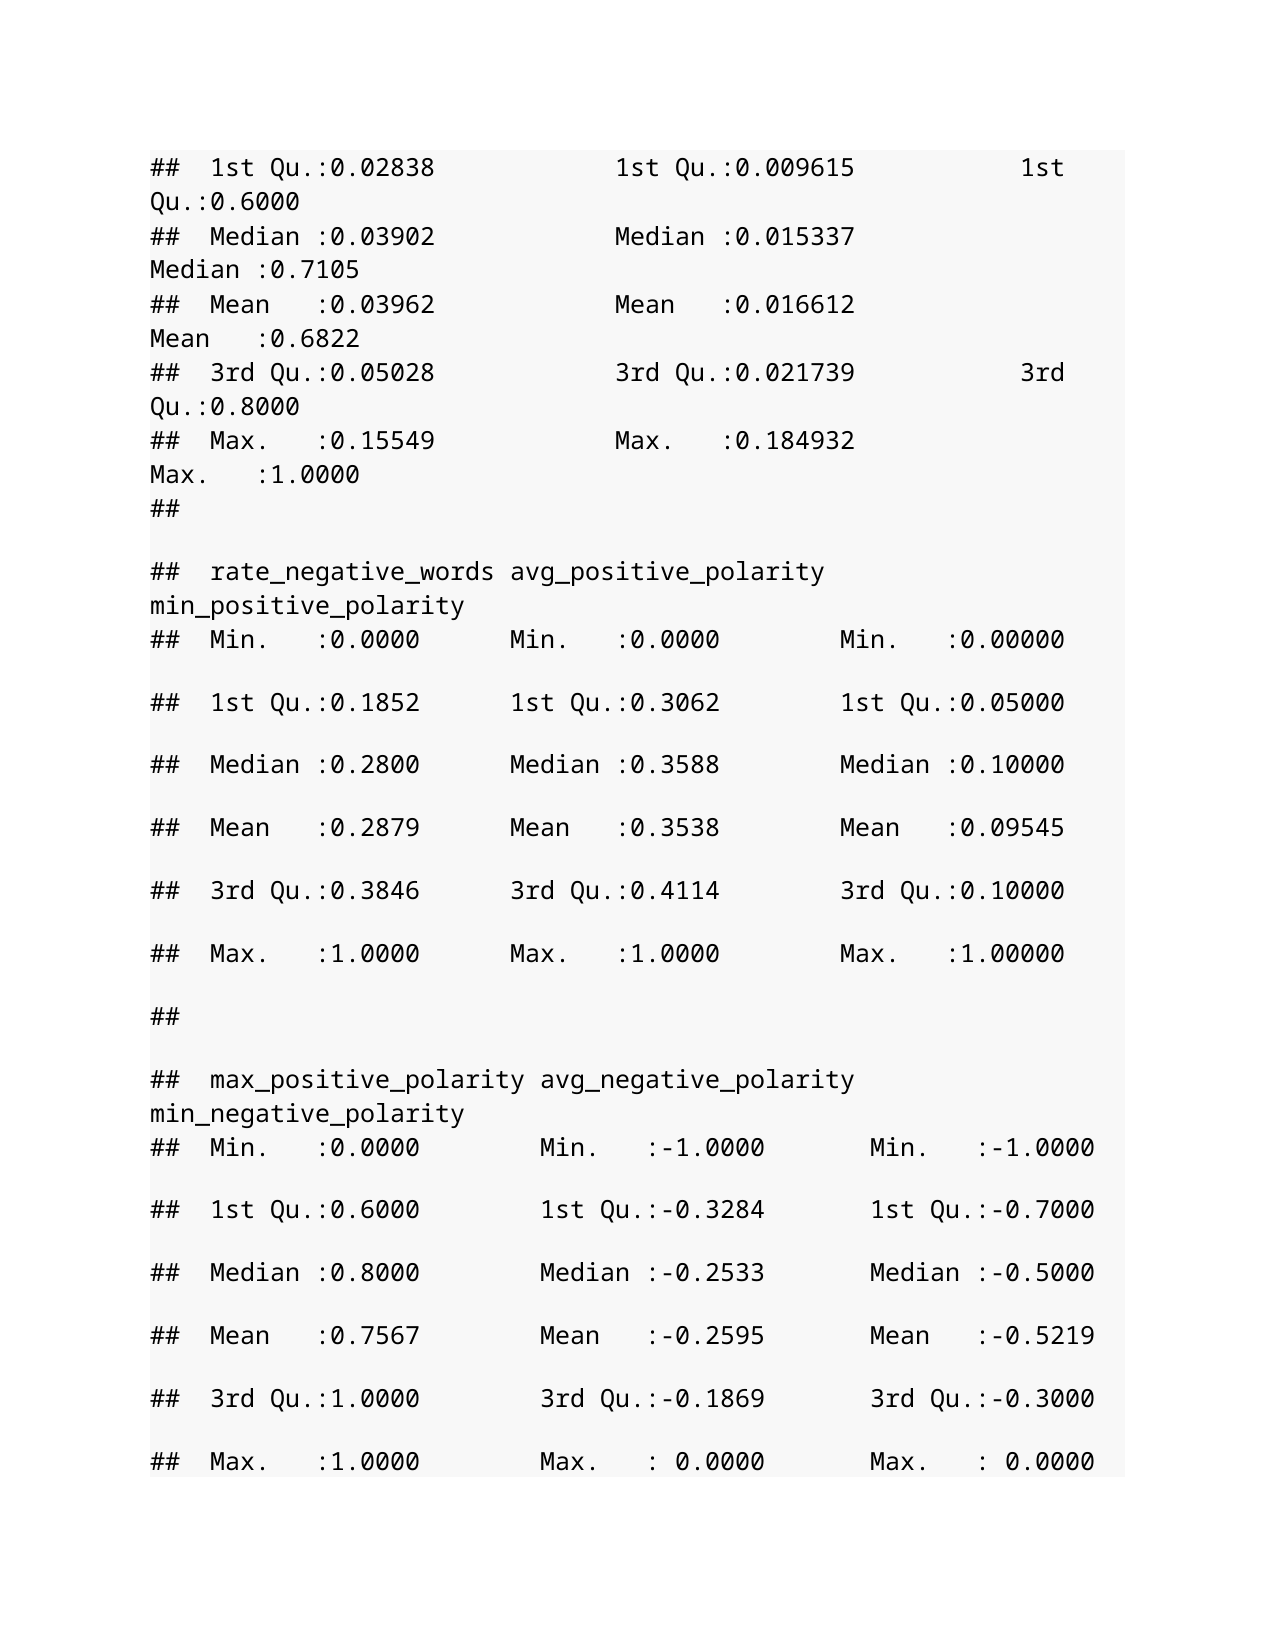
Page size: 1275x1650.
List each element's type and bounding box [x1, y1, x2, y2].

text [150, 150, 1125, 1477]
